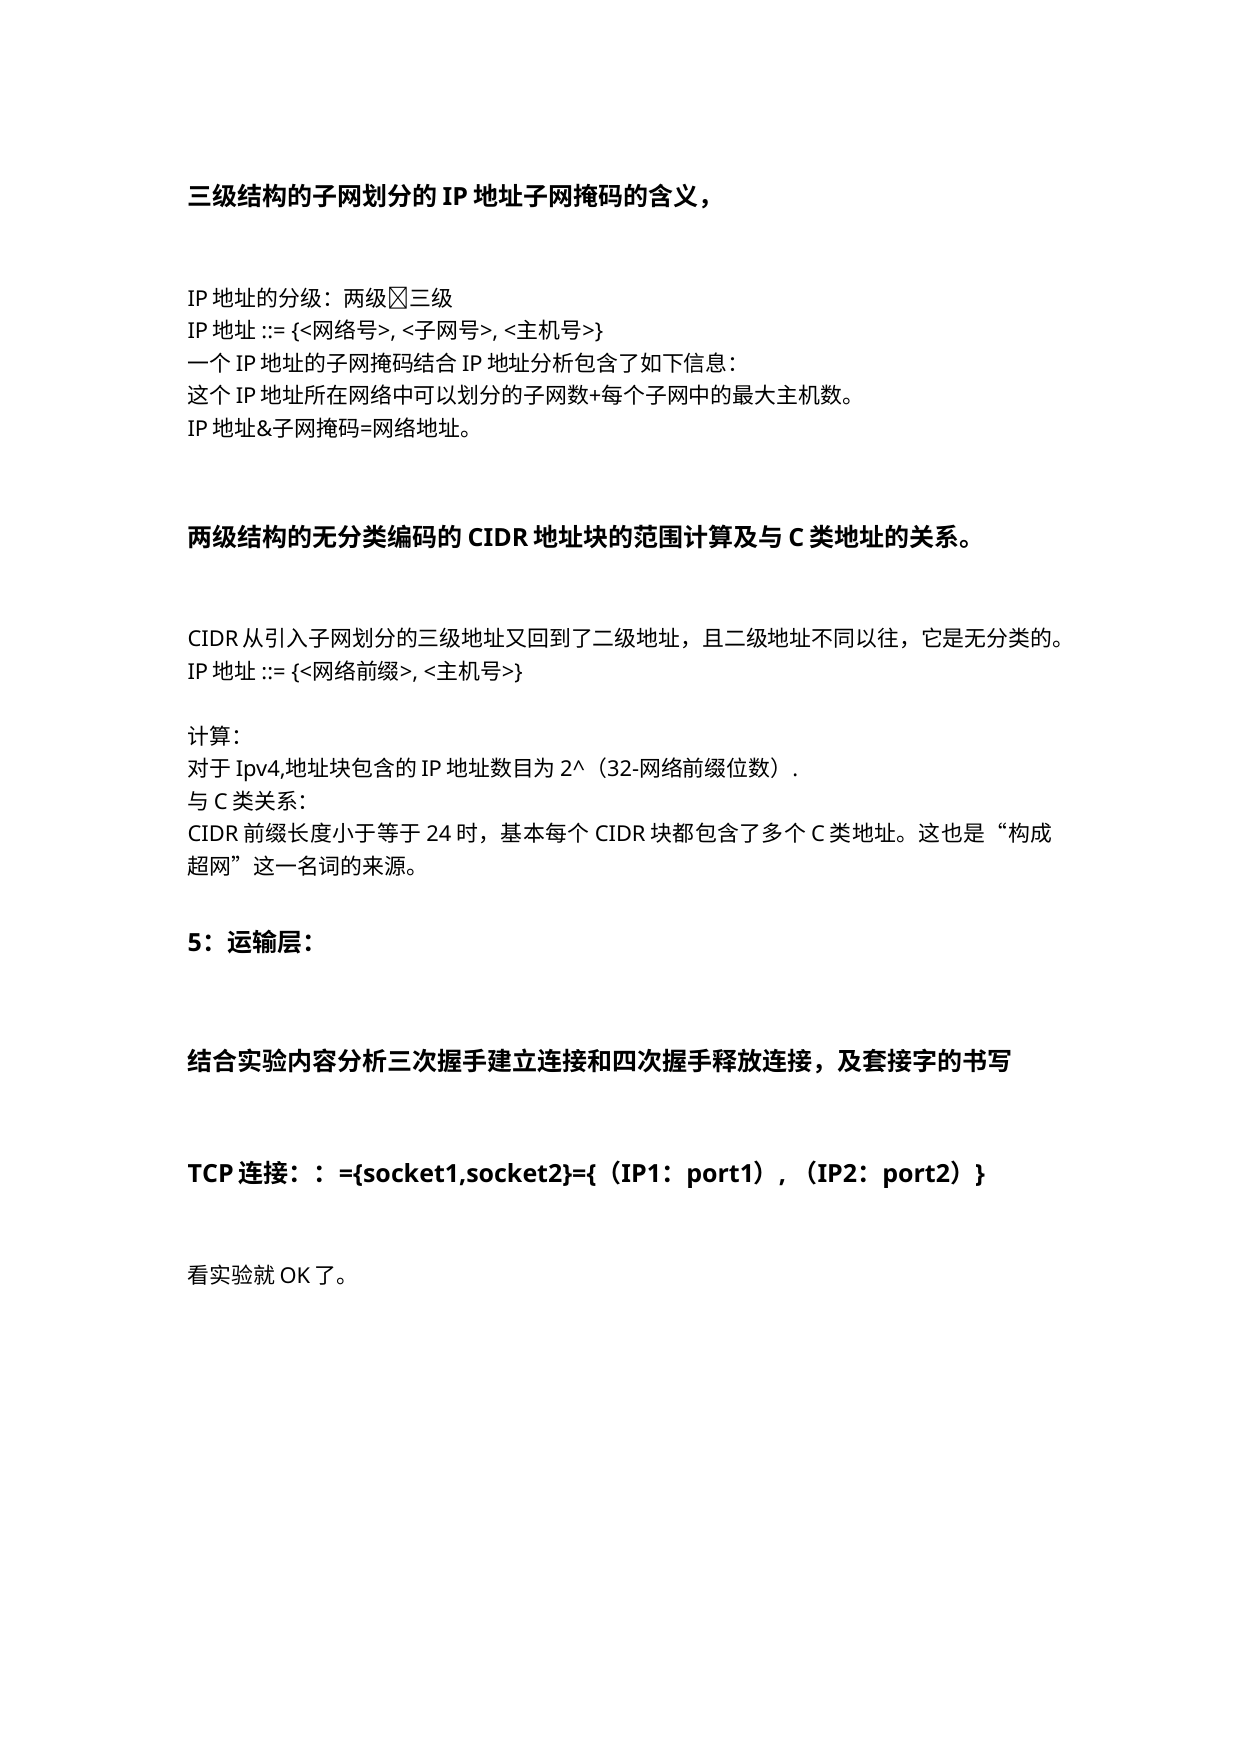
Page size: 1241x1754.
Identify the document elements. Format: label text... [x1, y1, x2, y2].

subtitle 两级结构的无分类编码的CIDR地址块的范围计算及与C类地址的关系。 [187, 503, 1053, 568]
text 一个IP地址的子网掩码结合IP地址分析包含了如下信息： [187, 346, 1053, 378]
subtitle 结合实验内容分析三次握手建立连接和四次握手释放连接，及套接字的书写 TCP连接：：={socket1,socket2}={（IP1：port1）, （IP2：port2）} [187, 1027, 1053, 1204]
subtitle 三级结构的子网划分的IP地址子网掩码的含义， [187, 162, 1053, 227]
text 这个IP地址所在网络中可以划分的子网数+每个子网中的最大主机数。 [187, 378, 1053, 411]
text 与C类关系： [187, 784, 1053, 816]
text 计算： [187, 719, 1053, 751]
text 看实验就OK了。 [187, 1258, 1053, 1290]
text IP地址 ::= {<网络前缀>, <主机号>} [187, 654, 1053, 686]
subtitle 5：运输层： [187, 908, 1053, 973]
text IP地址 ::= {<网络号>, <子网号>, <主机号>} [187, 313, 1053, 346]
text IP地址的分级：两级三级 [187, 281, 1053, 313]
text IP地址&子网掩码=网络地址。 [187, 411, 1053, 443]
text CIDR前缀长度小于等于24时，基本每个CIDR块都包含了多个C类地址。这也是“构成超网”这一名词的来源。 [187, 816, 1053, 881]
text CIDR从引入子网划分的三级地址又回到了二级地址，且二级地址不同以往，它是无分类的。 [187, 621, 1053, 654]
text 对于Ipv4,地址块包含的IP地址数目为2^（32-网络前缀位数）. [187, 751, 1053, 784]
